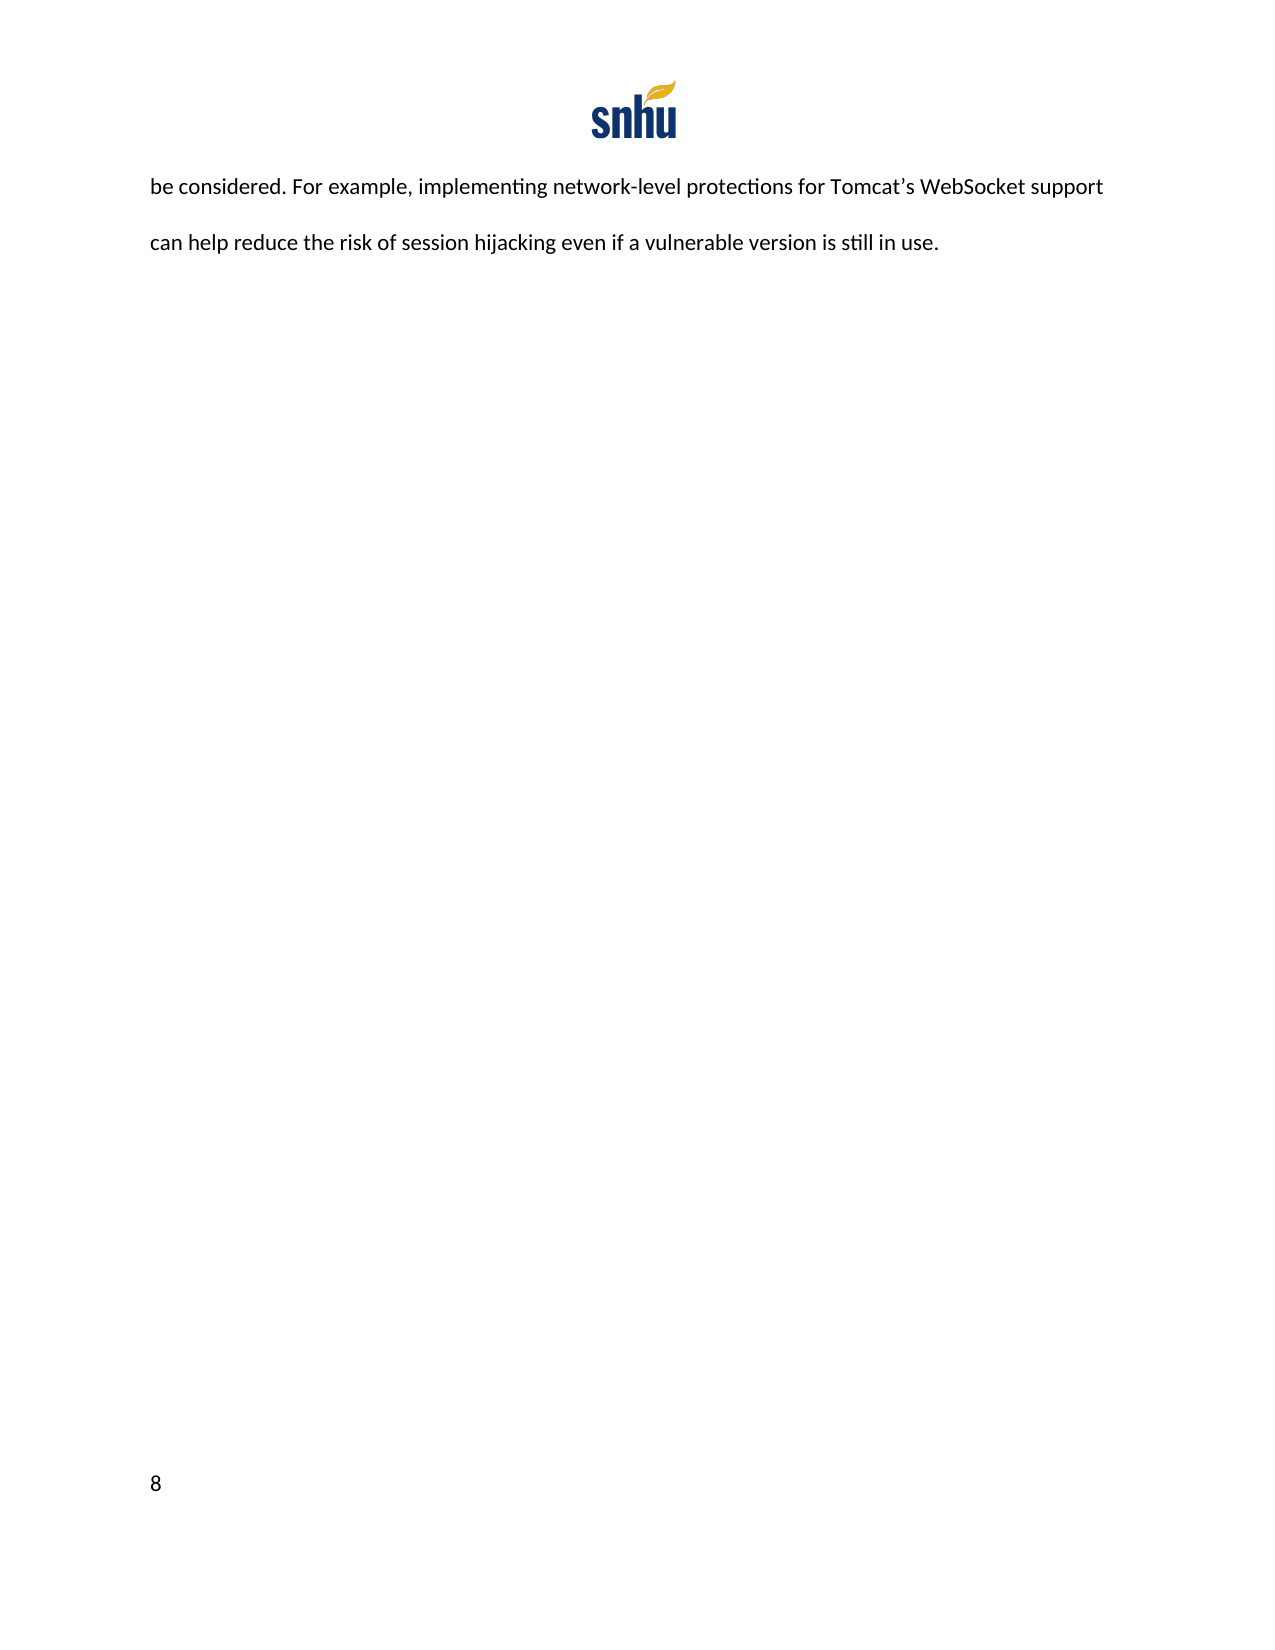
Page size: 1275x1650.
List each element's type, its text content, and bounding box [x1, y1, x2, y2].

picture [572, 75, 703, 147]
